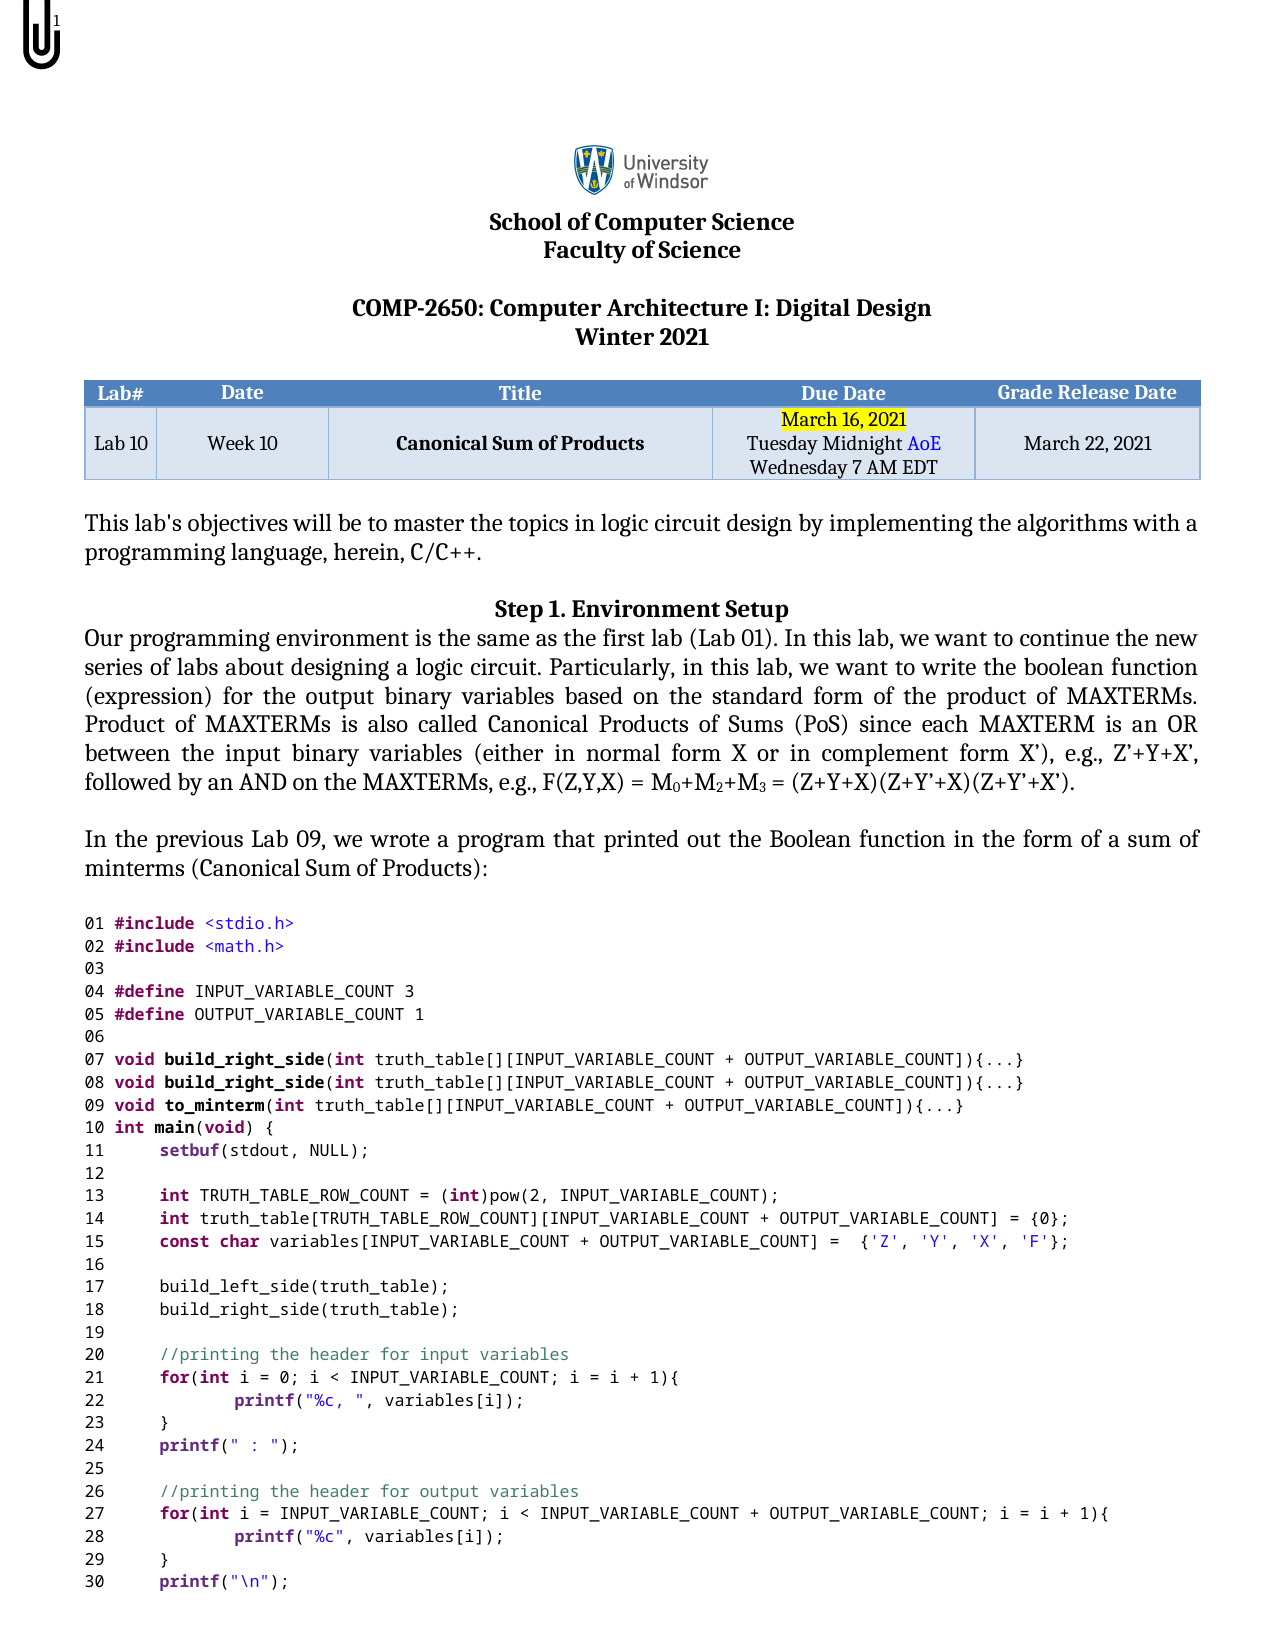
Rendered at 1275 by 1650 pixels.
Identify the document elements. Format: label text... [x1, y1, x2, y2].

text 05 #define OUTPUT_VARIABLE_COUNT 1 [84, 1002, 1200, 1025]
text 14 int truth_table[TRUTH_TABLE_ROW_COUNT][INPUT_VARIABLE_COUNT + OUTPUT_VARIABLE_COUNT] = {0}; [84, 1207, 1200, 1229]
text COMP-2650: Computer Architecture I: Digital Design [84, 294, 1200, 322]
text 30 printf("\n"); [84, 1570, 1200, 1593]
text 06 [84, 1025, 1200, 1048]
text 04 #define INPUT_VARIABLE_COUNT 3 [84, 980, 1200, 1002]
text 11 setbuf(stdout, NULL); [84, 1139, 1200, 1161]
text School of Computer Science [84, 207, 1200, 236]
text 15 const char variables[INPUT_VARIABLE_COUNT + OUTPUT_VARIABLE_COUNT] = {'Z', 'Y', 'X', 'F'}; [84, 1229, 1200, 1252]
text 18 build_right_side(truth_table); [84, 1298, 1200, 1320]
text 10 int main(void) { [84, 1116, 1200, 1139]
picture [0, 0, 88, 75]
text 16 [84, 1252, 1200, 1275]
text 29 } [84, 1547, 1200, 1570]
text 25 [84, 1457, 1200, 1479]
text 09 void to_minterm(int truth_table[][INPUT_VARIABLE_COUNT + OUTPUT_VARIABLE_COUNT]){...} [84, 1093, 1200, 1116]
text 23 } [84, 1411, 1200, 1434]
text Winter 2021 [84, 322, 1200, 351]
text 21 for(int i = 0; i < INPUT_VARIABLE_COUNT; i = i + 1){ [84, 1366, 1200, 1388]
text Our programming environment is the same as the first lab (Lab 01). In this lab, we want to continue the new series of labs about designing a logic circuit. Particularly, in this lab, we want to write the boolean function (expression) for the output binary variables based on the standard form of the product of MAXTERMs. Product of MAXTERMs is also called Canonical Products of Sums (PoS) since each MAXTERM is an OR between the input binary variables (either in normal form X or in complement form X’), e.g., Z’+Y+X’, followed by an AND on the MAXTERMs, e.g., F(Z,Y,X) = M0+M2+M3 = (Z+Y+X)(Z+Y’+X)(Z+Y’+X’). [84, 624, 1200, 797]
text 28 printf("%c", variables[i]); [84, 1525, 1200, 1547]
picture [526, 131, 758, 208]
text This lab's objectives will be to master the topics in logic circuit design by implementing the algorithms with a programming language, herein, C/C++. [84, 509, 1200, 567]
text 20 //printing the header for input variables [84, 1343, 1200, 1366]
text 27 for(int i = INPUT_VARIABLE_COUNT; i < INPUT_VARIABLE_COUNT + OUTPUT_VARIABLE_COUNT; i = i + 1){ [84, 1502, 1200, 1525]
text Faculty of Science [84, 236, 1200, 265]
table_header Date [157, 381, 328, 406]
table_cell Canonical Sum of Products [329, 408, 712, 479]
text 02 #include <math.h> [84, 934, 1200, 957]
table_header Due Date [713, 381, 974, 406]
text 03 [84, 957, 1200, 980]
text 01 #include <stdio.h> [84, 912, 1200, 934]
text 24 printf(" : "); [84, 1434, 1200, 1457]
text 22 printf("%c, ", variables[i]); [84, 1388, 1200, 1411]
text 12 [84, 1161, 1200, 1184]
table_cell March 22, 2021 [976, 408, 1199, 479]
text In the previous Lab 09, we wrote a program that printed out the Boolean function in the form of a sum of minterms (Canonical Sum of Products): [84, 825, 1200, 883]
table_header Title [329, 381, 712, 406]
table_header Grade Release Date [976, 381, 1199, 406]
text 19 [84, 1320, 1200, 1343]
text 26 //printing the header for output variables [84, 1479, 1200, 1502]
text 08 void build_right_side(int truth_table[][INPUT_VARIABLE_COUNT + OUTPUT_VARIABLE_COUNT]){...} [84, 1071, 1200, 1093]
table_cell Lab 10 [86, 408, 156, 479]
table_header Lab# [86, 381, 156, 406]
table_cell March 16, 2021 Tuesday Midnight AoE Wednesday 7 AM EDT [713, 408, 974, 479]
table_cell Week 10 [157, 408, 328, 479]
text 13 int TRUTH_TABLE_ROW_COUNT = (int)pow(2, INPUT_VARIABLE_COUNT); [84, 1184, 1200, 1207]
text 17 build_left_side(truth_table); [84, 1275, 1200, 1298]
text 07 void build_right_side(int truth_table[][INPUT_VARIABLE_COUNT + OUTPUT_VARIABLE_COUNT]){...} [84, 1048, 1200, 1071]
text Step 1. Environment Setup [84, 595, 1200, 624]
